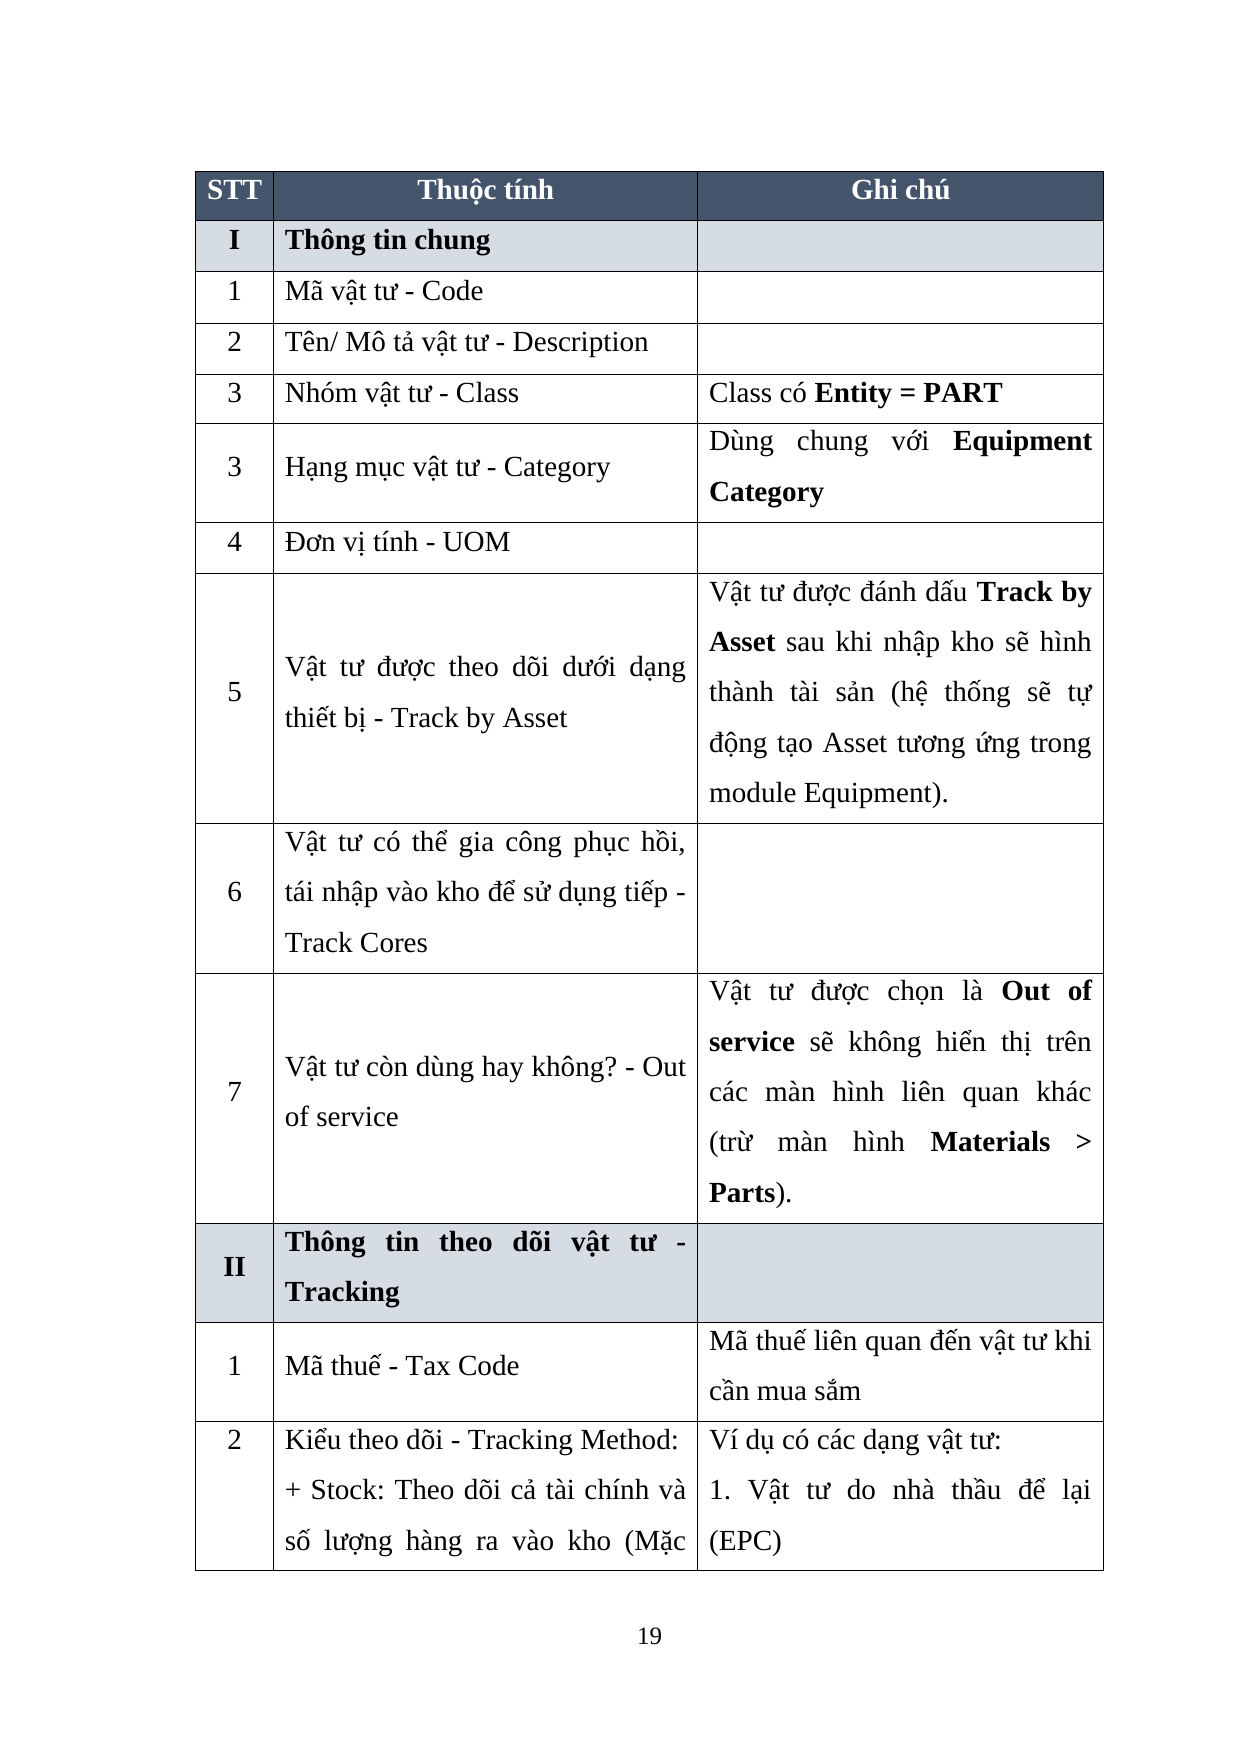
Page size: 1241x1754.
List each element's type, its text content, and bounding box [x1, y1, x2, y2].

table_cell Đơn vị tính - UOM [274, 523, 697, 573]
table_cell [698, 1224, 1103, 1322]
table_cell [698, 1422, 1103, 1570]
table_cell Thông tin chung [274, 221, 697, 271]
table_cell Mã vật tư - Code [274, 272, 697, 322]
table_cell [698, 523, 1103, 573]
table_cell 2 [196, 324, 273, 374]
table_cell II [196, 1224, 273, 1322]
table_cell 3 [196, 375, 273, 422]
table_header STT [196, 172, 273, 220]
table_cell Vật tư còn dùng hay không? - Out of service [274, 974, 697, 1223]
table_cell [698, 221, 1103, 271]
table_cell Nhóm vật tư - Class [274, 375, 697, 422]
table_cell 6 [196, 824, 273, 972]
table_cell 4 [196, 523, 273, 573]
table_cell Vật tư được theo dõi dưới dạng thiết bị - Track by Asset [274, 574, 697, 823]
table_header Thuộc tính [274, 172, 697, 220]
table_cell [698, 824, 1103, 972]
table_cell 7 [196, 974, 273, 1223]
table_cell Vật tư được chọn là Out of service sẽ không hiển thị trên các màn hình liên quan khác (trừ màn hình Materials > Parts). [698, 974, 1103, 1223]
table_cell Hạng mục vật tư - Category [274, 424, 697, 522]
table_cell Mã thuế liên quan đến vật tư khi cần mua sắm [698, 1323, 1103, 1421]
table_cell Dùng chung với Equipment Category [698, 424, 1103, 522]
table_cell Vật tư có thể gia công phục hồi, tái nhập vào kho để sử dụng tiếp - Track Cores [274, 824, 697, 972]
table_cell 2 [196, 1422, 273, 1570]
table_cell Class có Entity = PART [698, 375, 1103, 422]
table_cell [698, 272, 1103, 322]
table_cell Mã thuế - Tax Code [274, 1323, 697, 1421]
table_cell [698, 324, 1103, 374]
table_cell 1 [196, 272, 273, 322]
table_cell 1 [196, 1323, 273, 1421]
table_cell Tên/ Mô tả vật tư - Description [274, 324, 697, 374]
table_header Ghi chú [698, 172, 1103, 220]
table_cell Vật tư được đánh dấu Track by Asset sau khi nhập kho sẽ hình thành tài sản (hệ thống sẽ tự động tạo Asset tương ứng trong module Equipment). [698, 574, 1103, 823]
table_cell Thông tin theo dõi vật tư - Tracking [274, 1224, 697, 1322]
table_cell I [196, 221, 273, 271]
table_cell 5 [196, 574, 273, 823]
table_cell 3 [196, 424, 273, 522]
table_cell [274, 1422, 697, 1570]
